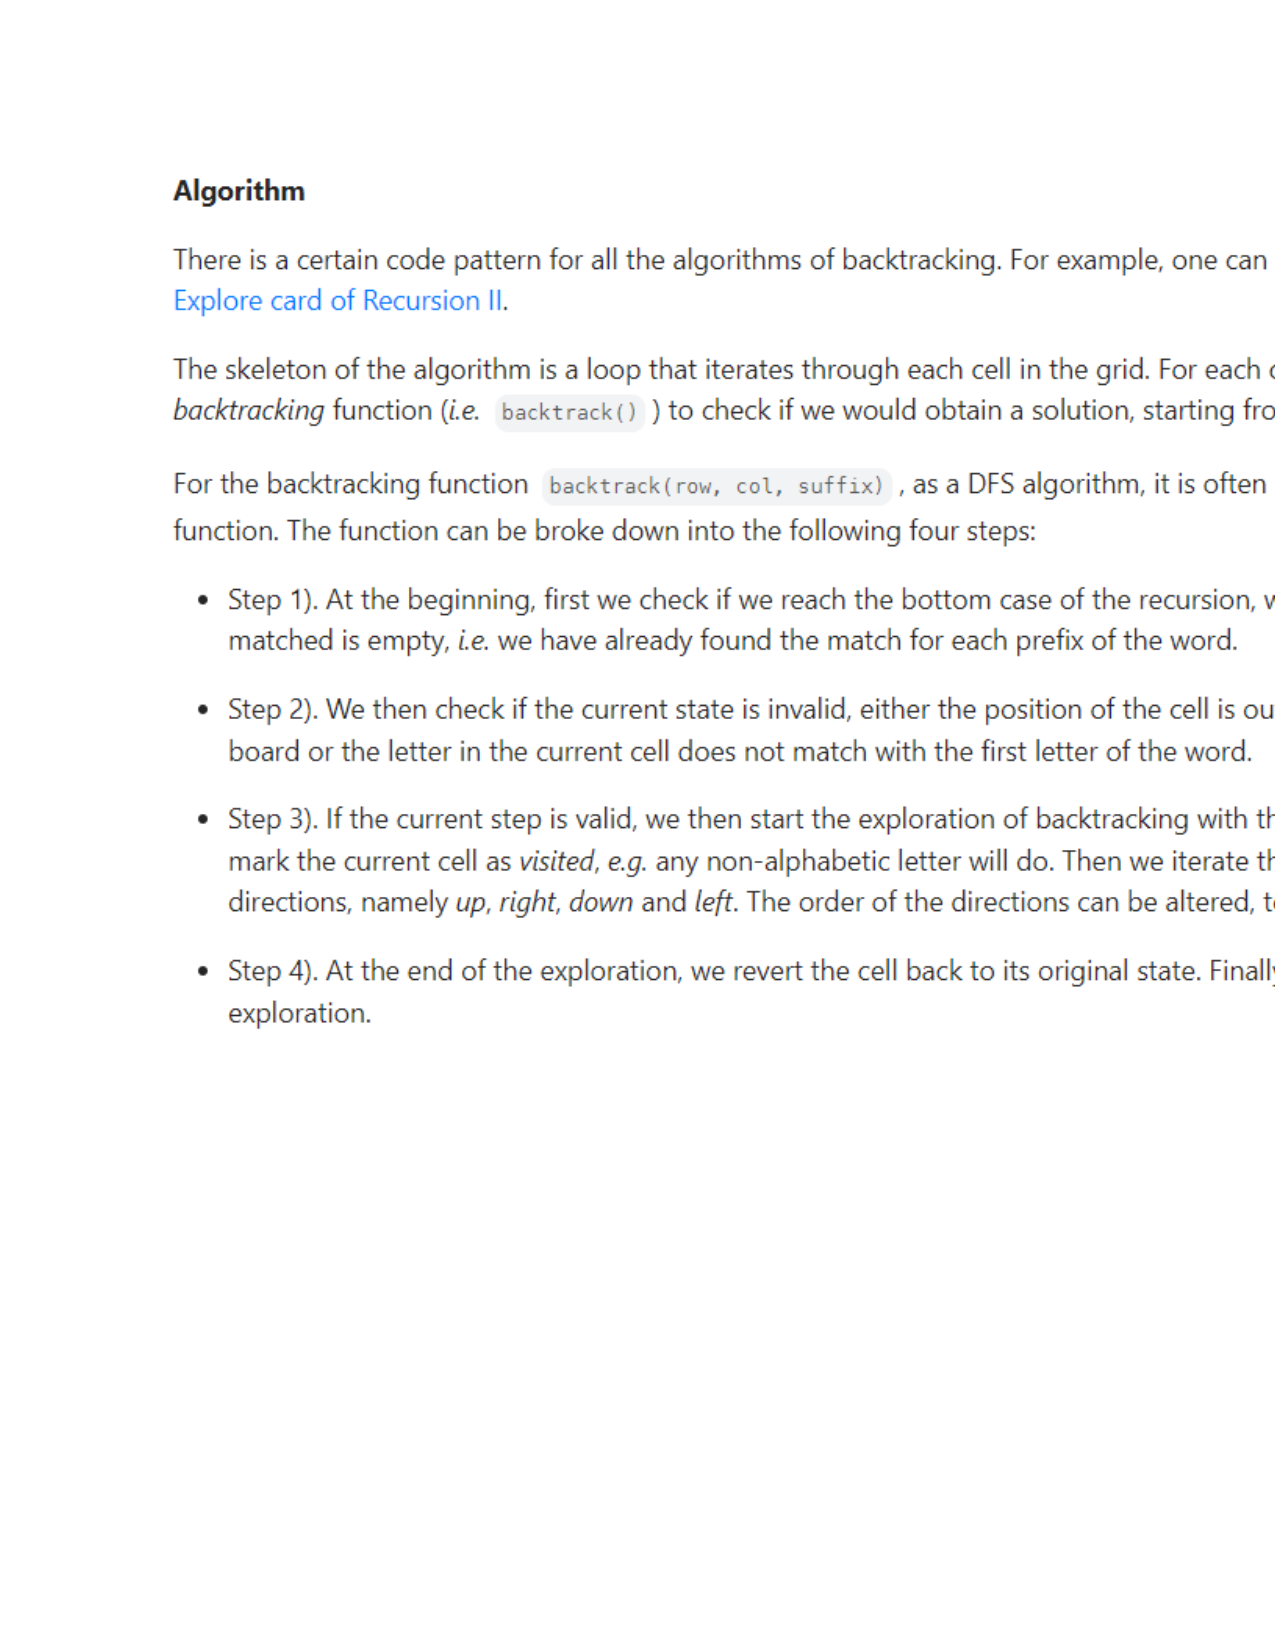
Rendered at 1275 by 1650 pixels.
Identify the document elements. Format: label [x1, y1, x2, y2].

picture [150, 150, 1275, 1051]
